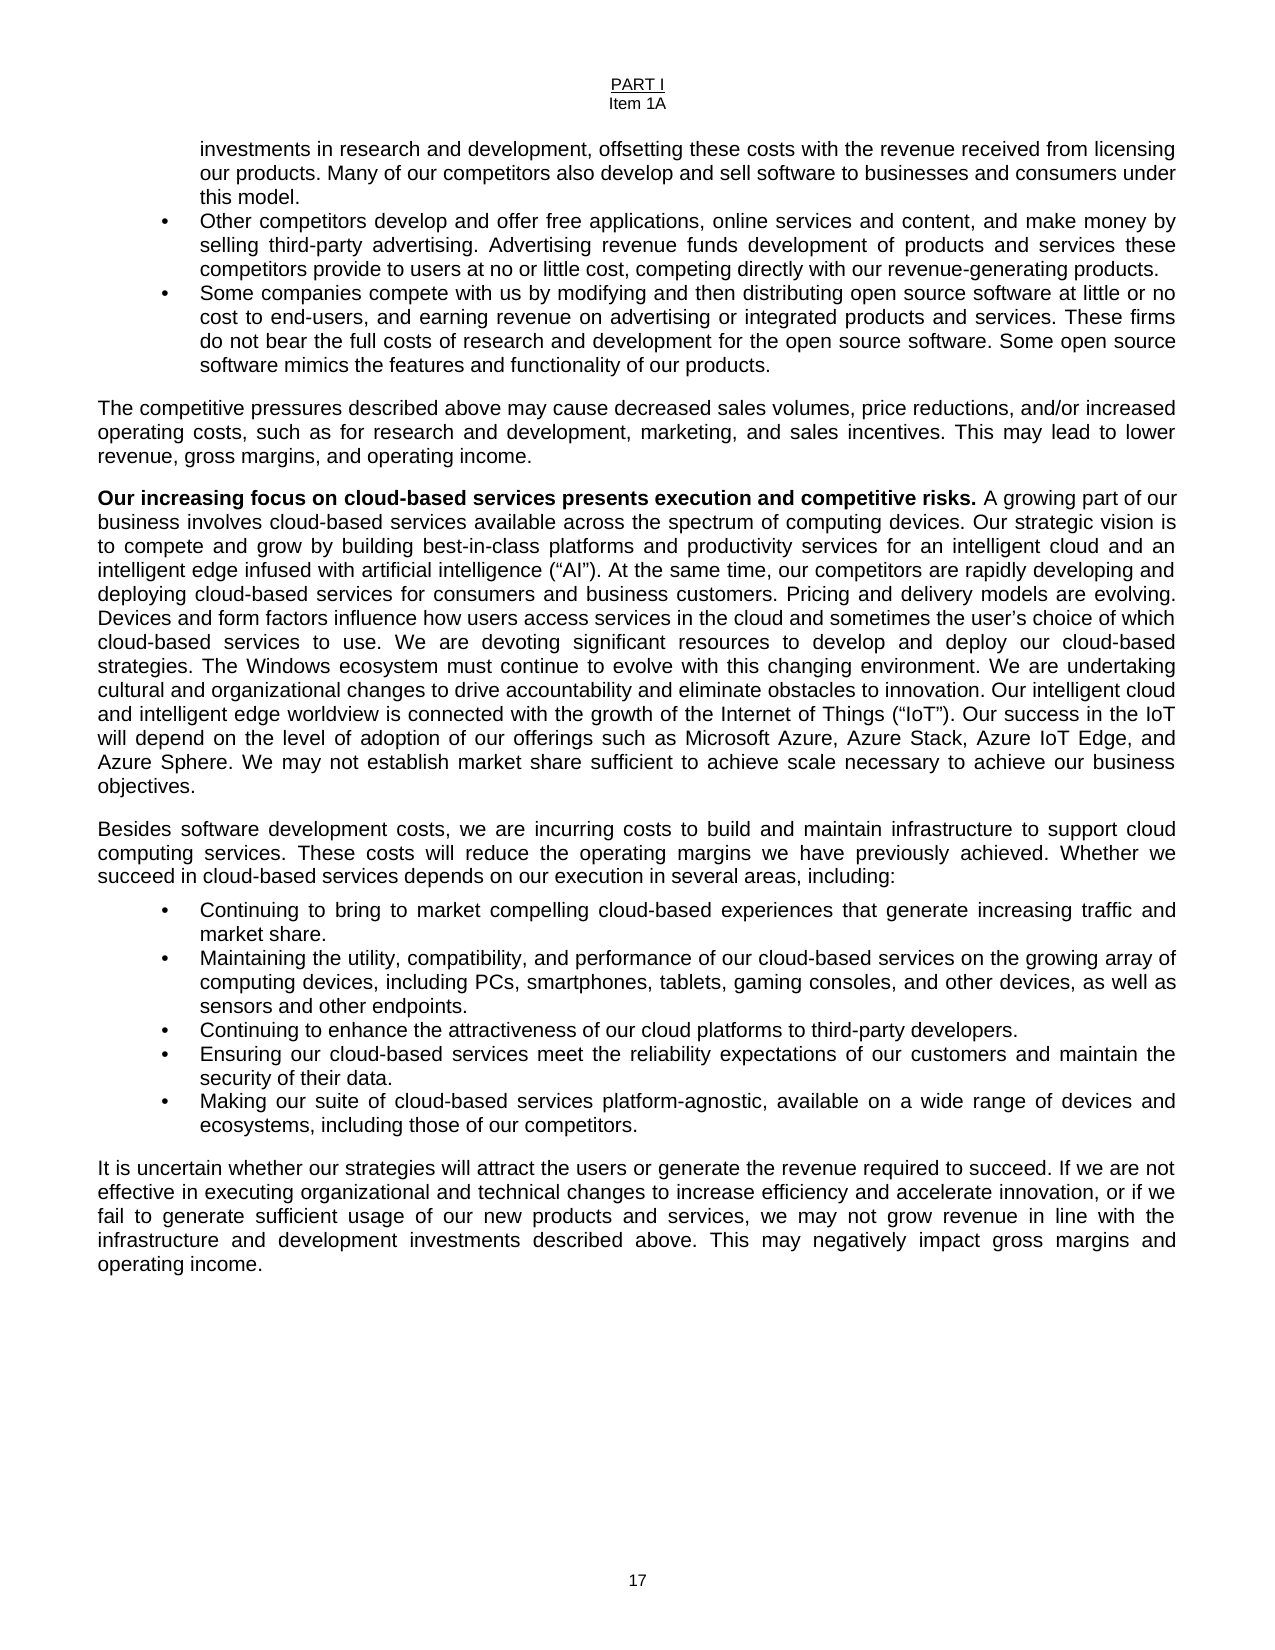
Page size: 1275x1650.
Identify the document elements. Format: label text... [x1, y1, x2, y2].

list Some companies compete with us by modifying and then distributing open source software at little or no cost to end-users, and earning revenue on advertising or integrated products and services. These firms do not bear the full costs of research and development for the open source software. Some open source software mimics the features and functionality of our products. [161, 281, 1177, 377]
text The competitive pressures described above may cause decreased sales volumes, price reductions, and/or increased operating costs, such as for research and development, marketing, and sales incentives. This may lead to lower revenue, gross margins, and operating income. [97, 396, 1177, 467]
text It is uncertain whether our strategies will attract the users or generate the revenue required to succeed. If we are not effective in executing organizational and technical changes to increase efficiency and accelerate innovation, or if we fail to generate sufficient usage of our new products and services, we may not grow revenue in line with the infrastructure and development investments described above. This may negatively impact gross margins and operating income. [97, 1156, 1177, 1276]
text Our increasing focus on cloud-based services presents execution and competitive risks. A growing part of our business involves cloud-based services available across the spectrum of computing devices. Our strategic vision is to compete and grow by building best-in-class platforms and productivity services for an intelligent cloud and an intelligent edge infused with artificial intelligence (“AI”). At the same time, our competitors are rapidly developing and deploying cloud-based services for consumers and business customers. Pricing and delivery models are evolving. Devices and form factors influence how users access services in the cloud and sometimes the user’s choice of which cloud-based services to use. We are devoting significant resources to develop and deploy our cloud-based strategies. The Windows ecosystem must continue to evolve with this changing environment. We are undertaking cultural and organizational changes to drive accountability and eliminate obstacles to innovation. Our intelligent cloud and intelligent edge worldview is connected with the growth of the Internet of Things (“IoT”). Our success in the IoT will depend on the level of adoption of our offerings such as Microsoft Azure, Azure Stack, Azure IoT Edge, and Azure Sphere. We may not establish market share sufficient to achieve scale necessary to achieve our business objectives. [97, 486, 1177, 798]
list Making our suite of cloud-based services platform-agnostic, available on a wide range of devices and ecosystems, including those of our competitors. [161, 1089, 1177, 1137]
list Continuing to bring to market compelling cloud-based experiences that generate increasing traffic and market share. [161, 898, 1177, 946]
text Besides software development costs, we are incurring costs to build and maintain infrastructure to support cloud computing services. These costs will reduce the operating margins we have previously achieved. Whether we succeed in cloud-based services depends on our execution in several areas, including: [97, 816, 1177, 888]
list Continuing to enhance the attractiveness of our cloud platforms to third-party developers. [161, 1017, 1177, 1041]
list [161, 137, 1177, 209]
list Other competitors develop and offer free applications, online services and content, and make money by selling third-party advertising. Advertising revenue funds development of products and services these competitors provide to users at no or little cost, competing directly with our revenue-generating products. [161, 209, 1177, 281]
list Ensuring our cloud-based services meet the reliability expectations of our customers and maintain the security of their data. [161, 1041, 1177, 1089]
list Maintaining the utility, compatibility, and performance of our cloud-based services on the growing array of computing devices, including PCs, smartphones, tablets, gaming consoles, and other devices, as well as sensors and other endpoints. [161, 946, 1177, 1017]
